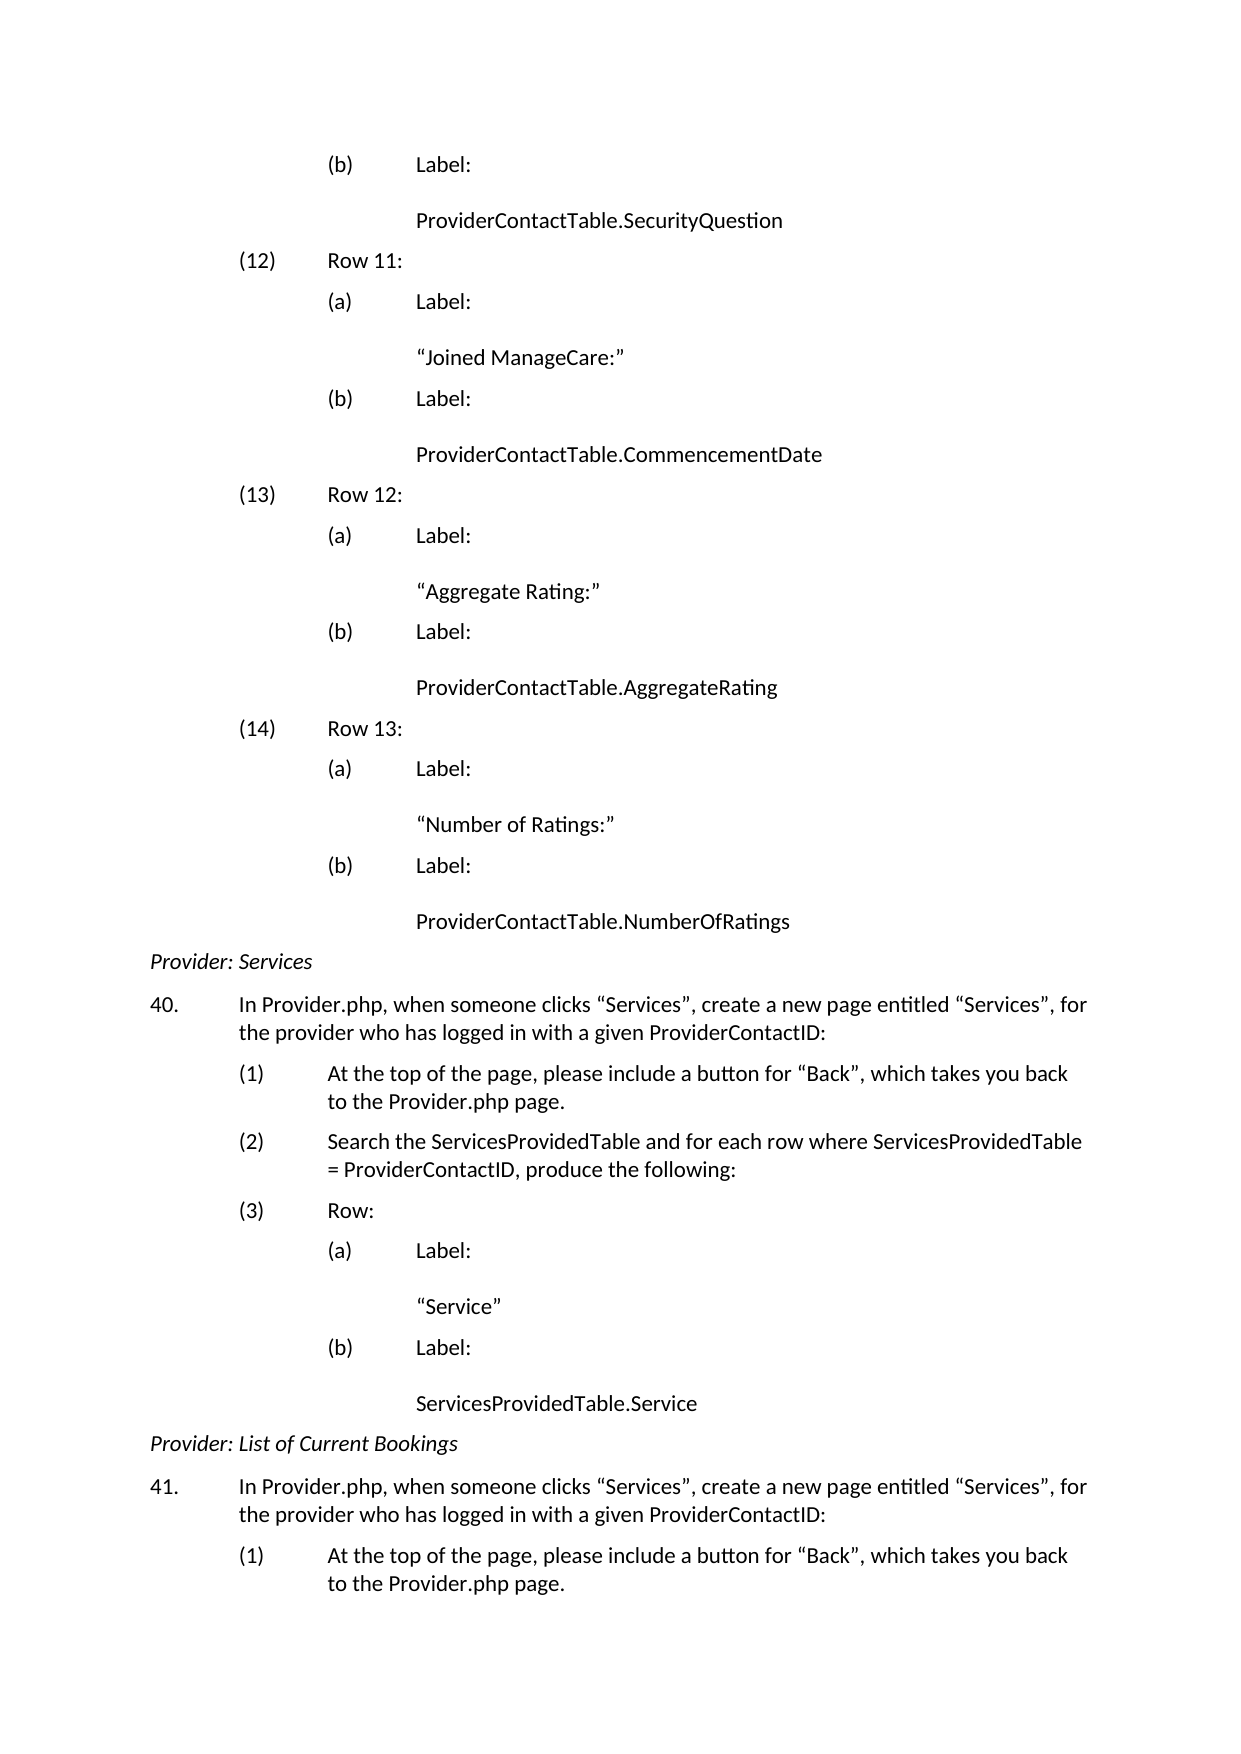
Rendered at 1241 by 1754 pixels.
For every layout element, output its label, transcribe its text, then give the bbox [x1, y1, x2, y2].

list Row 12: [239, 480, 1090, 508]
list In Provider.php, when someone clicks “Services”, create a new page entitled “Services”, for the provider who has logged in with a given ProviderContactID: [150, 1472, 1090, 1528]
list Row 13: [239, 714, 1090, 742]
list At the top of the page, please include a button for “Back”, which takes you back to the Provider.php page. [239, 1059, 1090, 1115]
text Provider: List of Current Bookings [150, 1429, 1090, 1457]
list Row: [239, 1196, 1090, 1224]
text Provider: Services [150, 947, 1090, 976]
list Label: ProviderContactTable.NumberOfRatings [327, 851, 1090, 935]
list Label: ProviderContactTable.AggregateRating [327, 617, 1090, 701]
list Row 11: [239, 247, 1090, 274]
list Label: ServicesProvidedTable.Service [327, 1333, 1090, 1417]
list Label: “Service” [327, 1236, 1090, 1320]
list Label: ProviderContactTable.CommencementDate [327, 384, 1090, 468]
list In Provider.php, when someone clicks “Services”, create a new page entitled “Services”, for the provider who has logged in with a given ProviderContactID: [150, 990, 1090, 1046]
list Label: ProviderContactTable.SecurityQuestion [327, 150, 1090, 234]
list Label: “Aggregate Rating:” [327, 521, 1090, 605]
list At the top of the page, please include a button for “Back”, which takes you back to the Provider.php page. [239, 1541, 1090, 1597]
list Label: “Joined ManageCare:” [327, 287, 1090, 371]
list Label: “Number of Ratings:” [327, 754, 1090, 838]
list Search the ServicesProvidedTable and for each row where ServicesProvidedTable = ProviderContactID, produce the following: [239, 1127, 1090, 1183]
